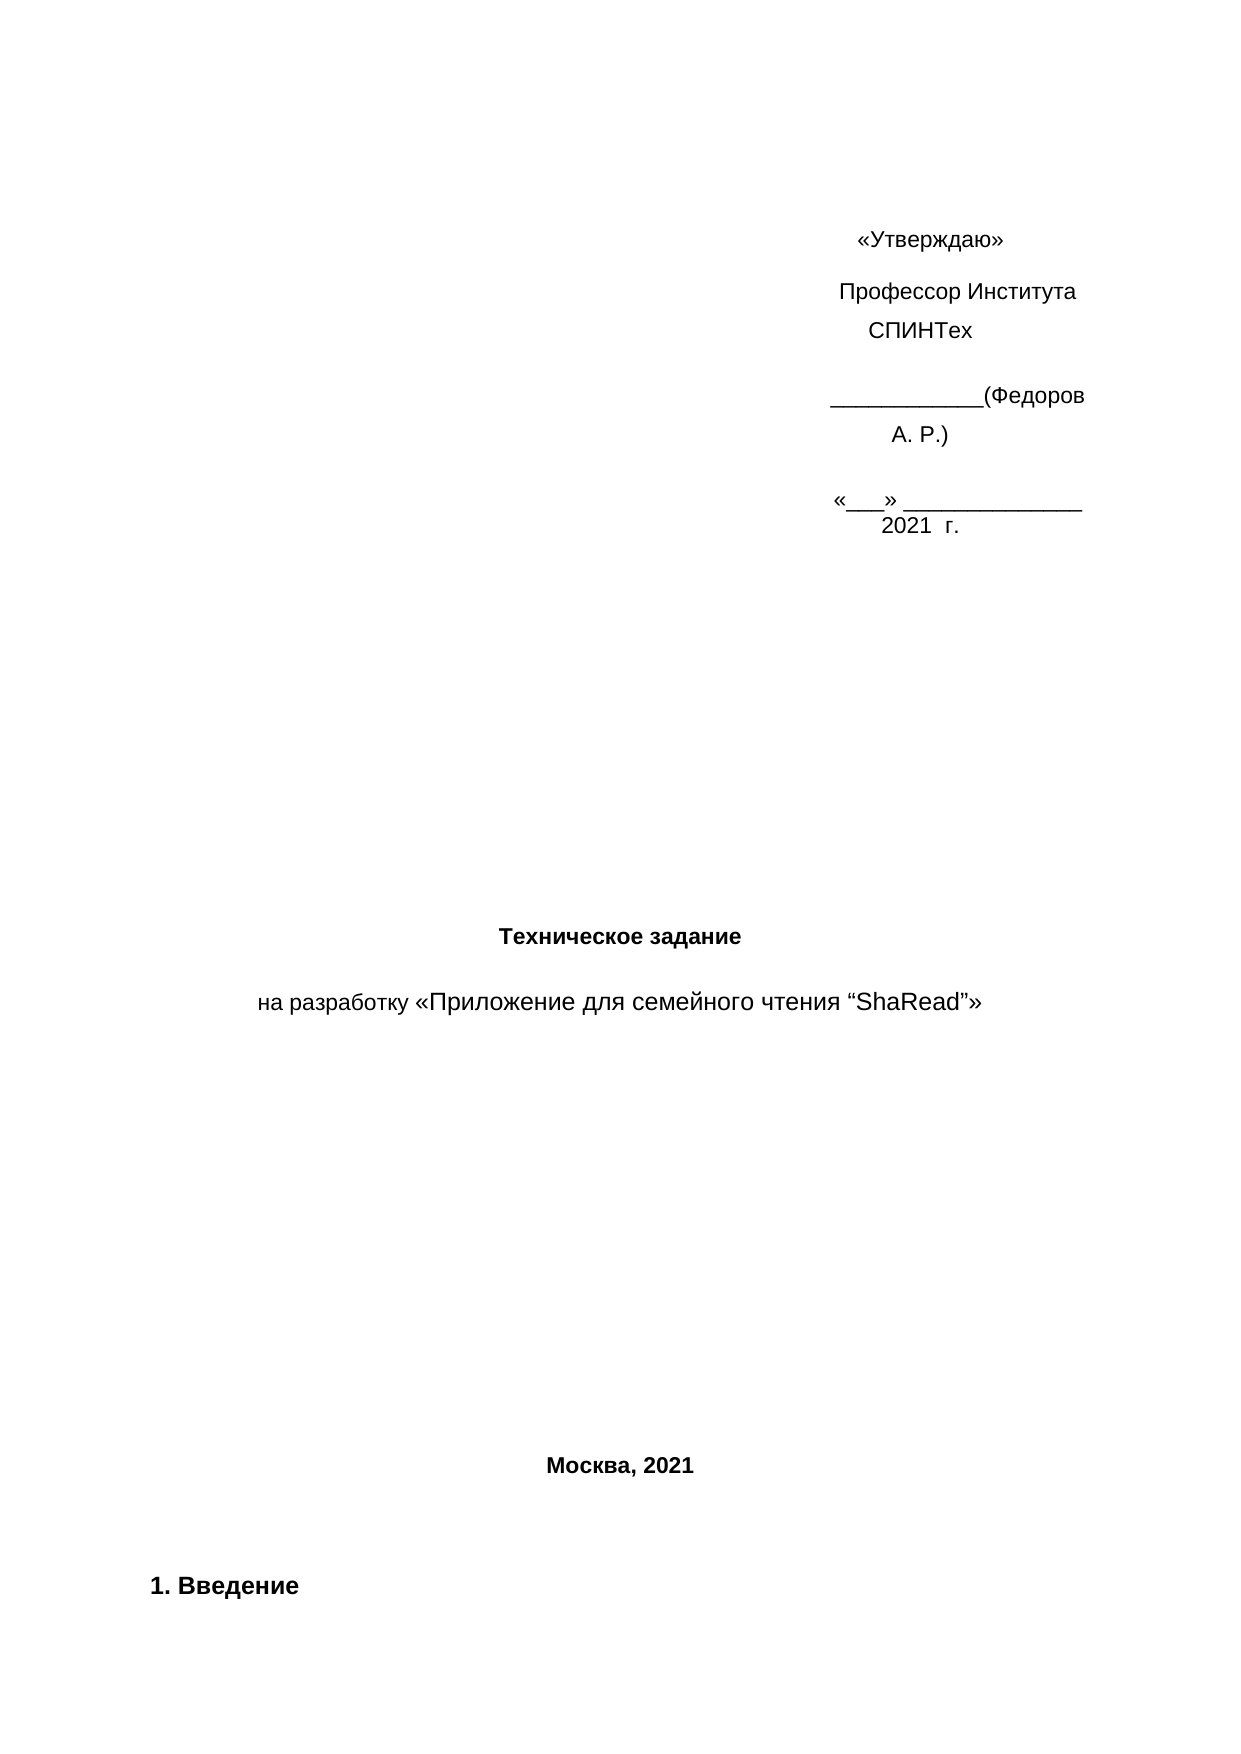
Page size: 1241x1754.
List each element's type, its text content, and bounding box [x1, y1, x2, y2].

text 1. Введение [150, 1571, 1090, 1600]
text на разработку «Приложение для семейного чтения “ShaRead”» [150, 987, 1090, 1016]
text «Утверждаю» [771, 226, 1090, 253]
text Профессор Института СПИНТех [750, 278, 1090, 343]
text Москва, 2021 [150, 1452, 1090, 1478]
text Техническое задание [150, 923, 1090, 949]
text ____________(Федоров А. Р.) [750, 382, 1090, 447]
text «___» ______________ 2021 г. [750, 486, 1090, 538]
